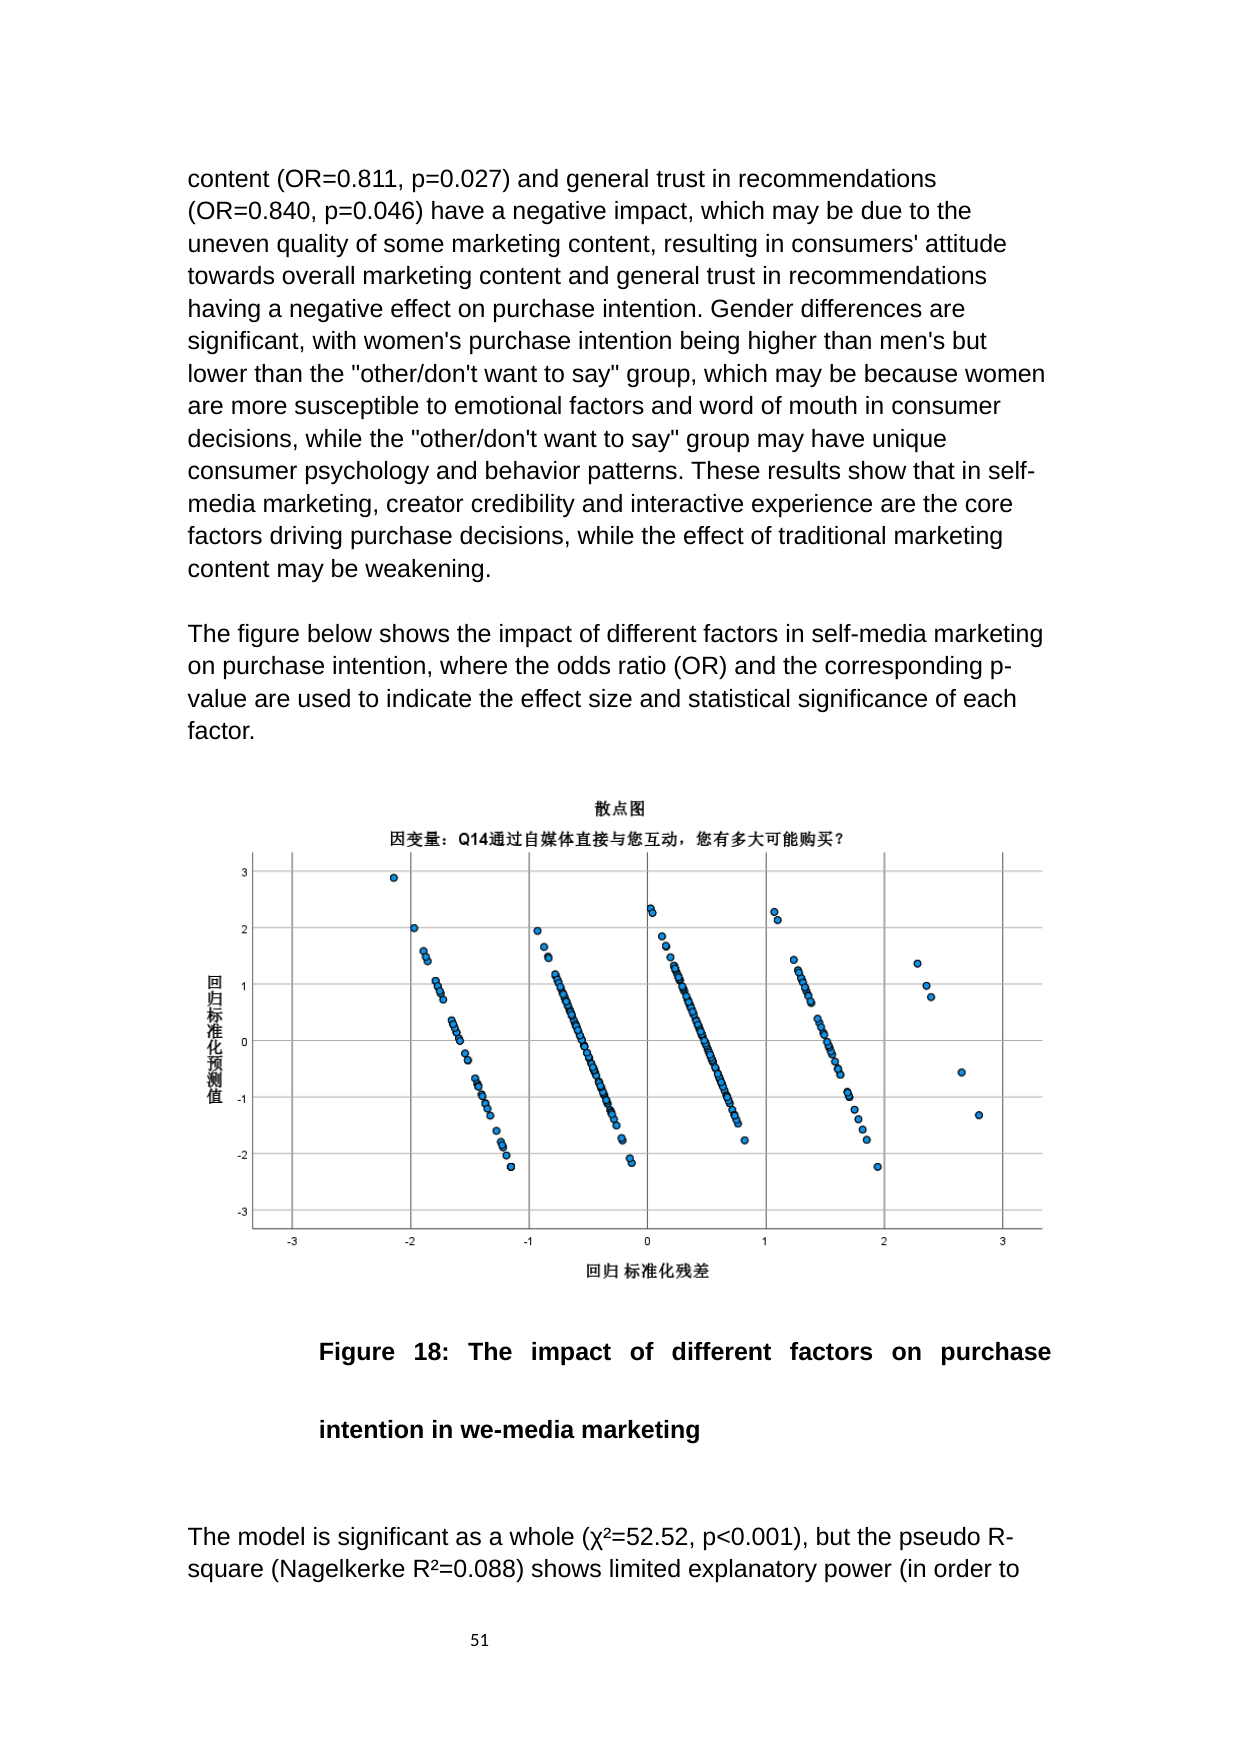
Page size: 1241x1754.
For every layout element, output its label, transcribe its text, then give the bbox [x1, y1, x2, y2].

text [187, 1520, 1053, 1585]
text Figure 18: The impact of different factors on purchase intention in we-media marketing [319, 1335, 1053, 1445]
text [187, 162, 1053, 584]
picture [187, 784, 1053, 1295]
text The figure below shows the impact of different factors in self-media marketing on purchase intention, where the odds ratio (OR) and the corresponding p-value are used to indicate the effect size and statistical significance of each factor. [187, 617, 1053, 747]
